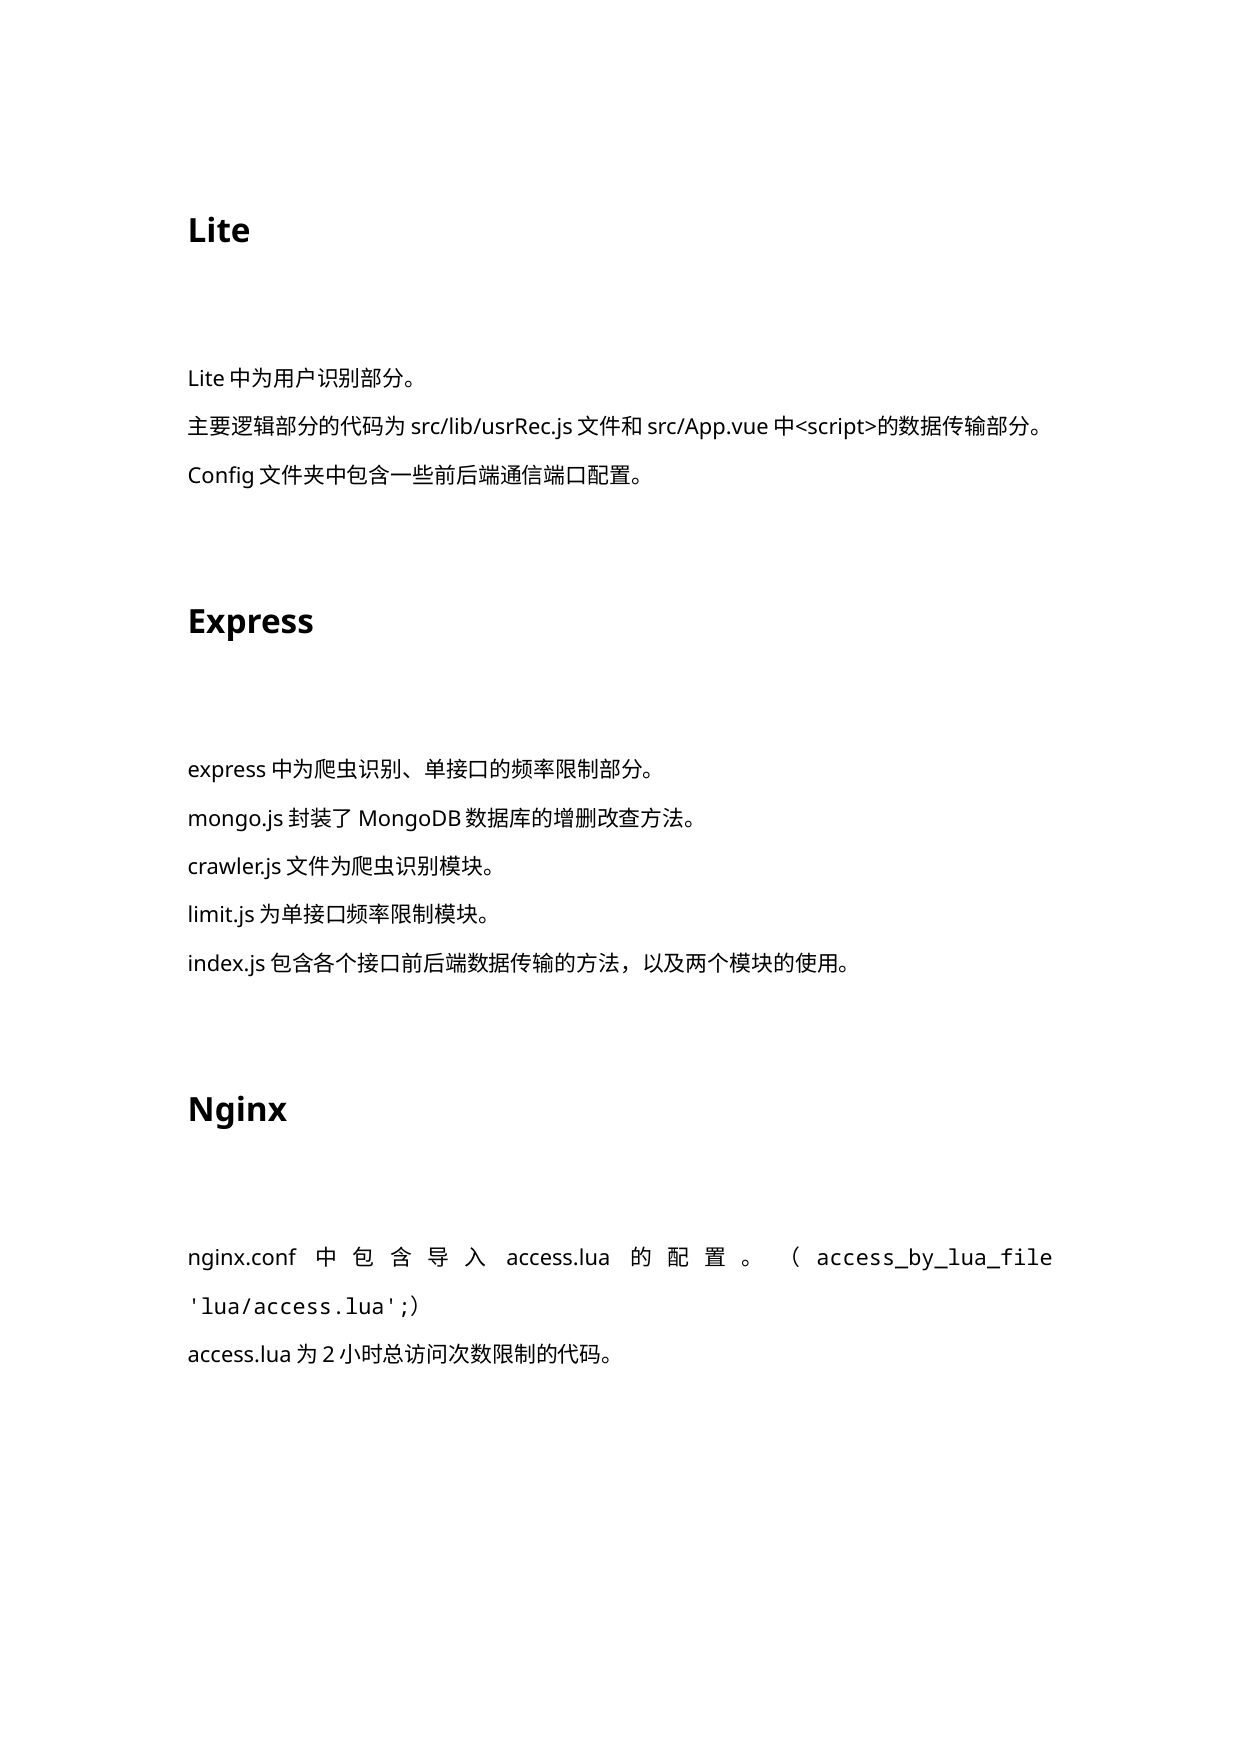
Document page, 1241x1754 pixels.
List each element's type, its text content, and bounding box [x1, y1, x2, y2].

text mongo.js封装了MongoDB数据库的增删改查方法。 [187, 800, 1053, 833]
text index.js包含各个接口前后端数据传输的方法，以及两个模块的使用。 [187, 945, 1053, 978]
text Lite中为用户识别部分。 [187, 361, 1053, 393]
subtitle Lite [187, 197, 1053, 262]
subtitle Express [187, 588, 1053, 653]
subtitle Nginx [187, 1076, 1053, 1141]
text express中为爬虫识别、单接口的频率限制部分。 [187, 752, 1053, 784]
text 主要逻辑部分的代码为src/lib/usrRec.js文件和src/App.vue中<script>的数据传输部分。 [187, 409, 1053, 442]
text crawler.js文件为爬虫识别模块。 [187, 848, 1053, 881]
text nginx.conf中包含导入access.lua的配置。（access_by_lua_file 'lua/access.lua';） [187, 1240, 1053, 1321]
text Config文件夹中包含一些前后端通信端口配置。 [187, 457, 1053, 490]
text limit.js为单接口频率限制模块。 [187, 897, 1053, 929]
text access.lua为2小时总访问次数限制的代码。 [187, 1337, 1053, 1369]
